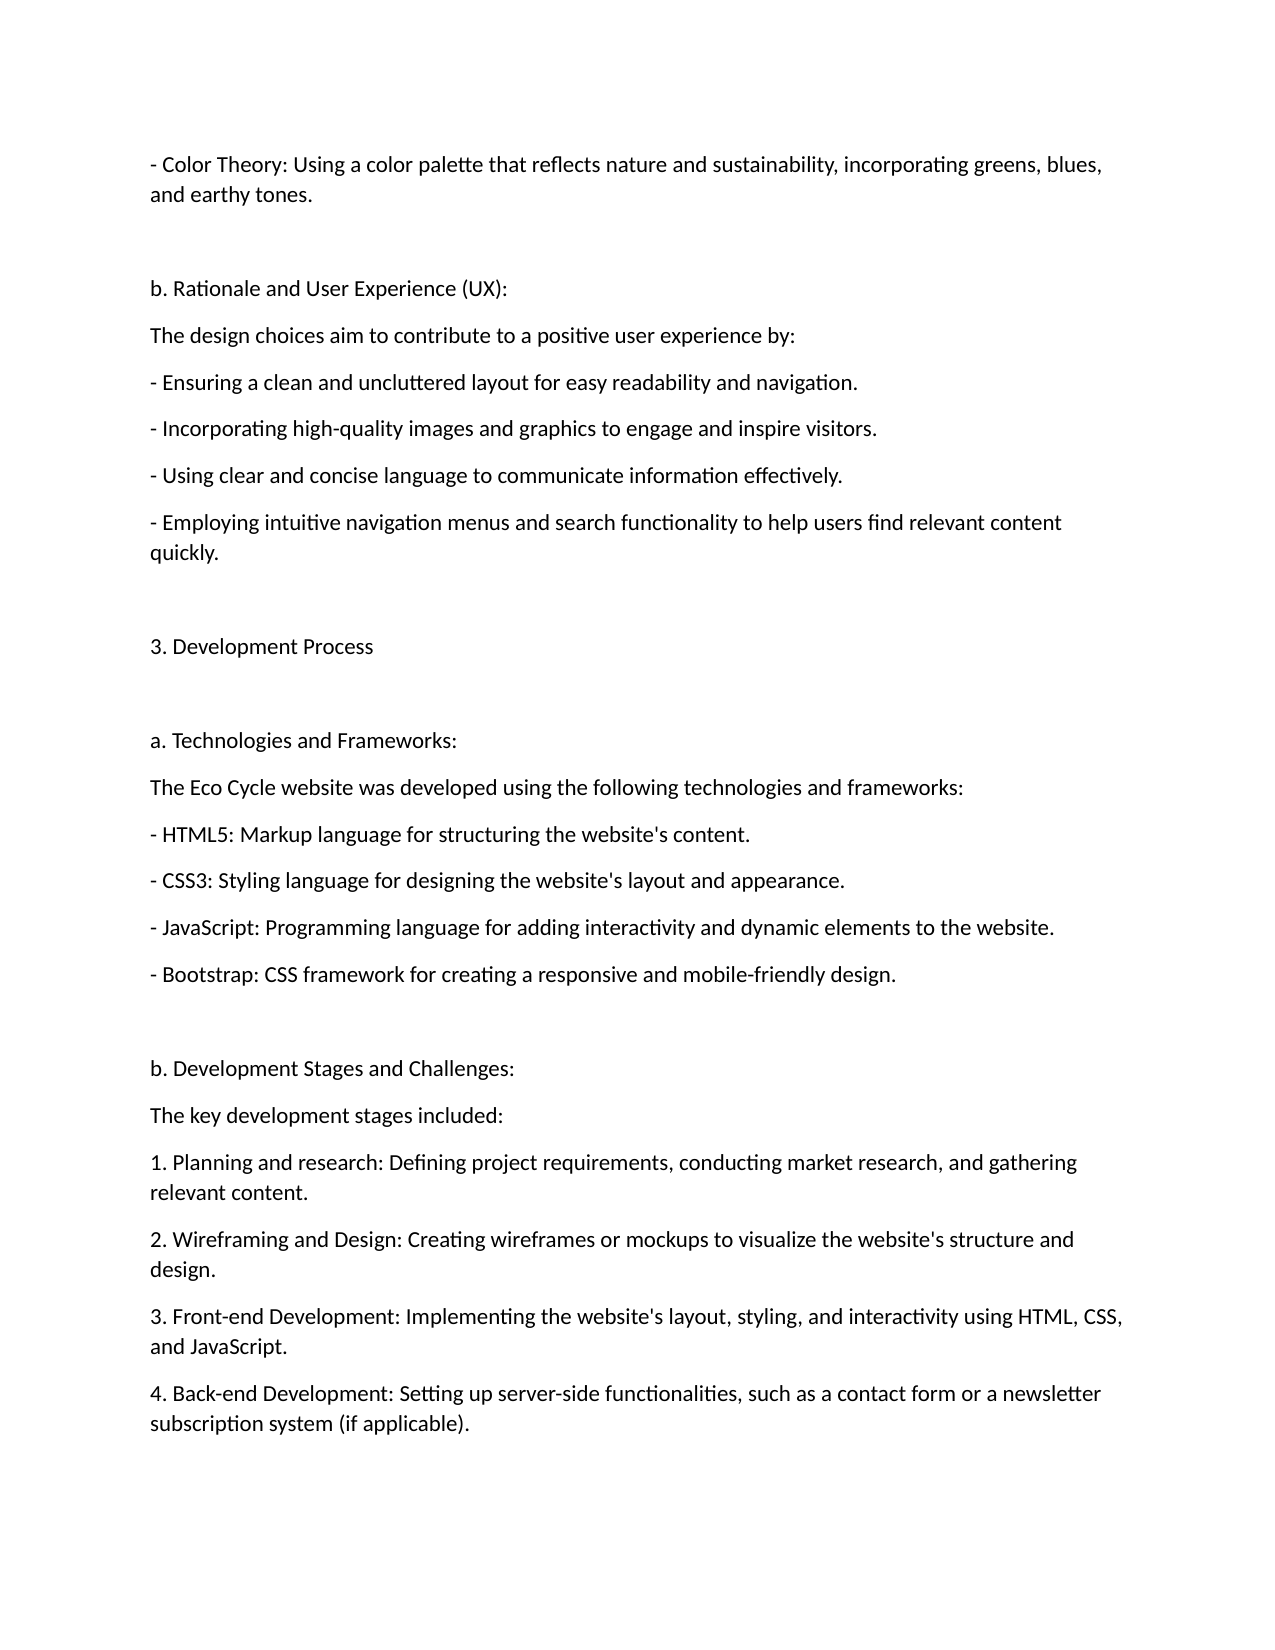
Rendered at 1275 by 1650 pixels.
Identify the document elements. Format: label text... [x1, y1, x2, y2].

text - Employing intuitive navigation menus and search functionality to help users find relevant content quickly. [150, 508, 1125, 567]
text b. Rationale and User Experience (UX): [150, 274, 1125, 302]
text 4. Back-end Development: Setting up server-side functionalities, such as a contact form or a newsletter subscription system (if applicable). [150, 1379, 1125, 1437]
text 1. Planning and research: Defining project requirements, conducting market research, and gathering relevant content. [150, 1148, 1125, 1206]
text a. Technologies and Frameworks: [150, 726, 1125, 754]
text - Using clear and concise language to communicate information effectively. [150, 461, 1125, 489]
text The design choices aim to contribute to a positive user experience by: [150, 321, 1125, 349]
text 3. Development Process [150, 632, 1125, 660]
text 3. Front-end Development: Implementing the website's layout, styling, and interactivity using HTML, CSS, and JavaScript. [150, 1302, 1125, 1360]
text 2. Wireframing and Design: Creating wireframes or mockups to visualize the website's structure and design. [150, 1225, 1125, 1283]
text - CSS3: Styling language for designing the website's layout and appearance. [150, 867, 1125, 895]
text - Incorporating high-quality images and graphics to engage and inspire visitors. [150, 414, 1125, 443]
text The Eco Cycle website was developed using the following technologies and frameworks: [150, 773, 1125, 801]
text b. Development Stages and Challenges: [150, 1054, 1125, 1082]
text - Bootstrap: CSS framework for creating a responsive and mobile-friendly design. [150, 960, 1125, 988]
text - Ensuring a clean and uncluttered layout for easy readability and navigation. [150, 368, 1125, 396]
text - Color Theory: Using a color palette that reflects nature and sustainability, incorporating greens, blues, and earthy tones. [150, 150, 1125, 208]
text - JavaScript: Programming language for adding interactivity and dynamic elements to the website. [150, 913, 1125, 942]
text - HTML5: Markup language for structuring the website's content. [150, 820, 1125, 848]
text The key development stages included: [150, 1101, 1125, 1129]
